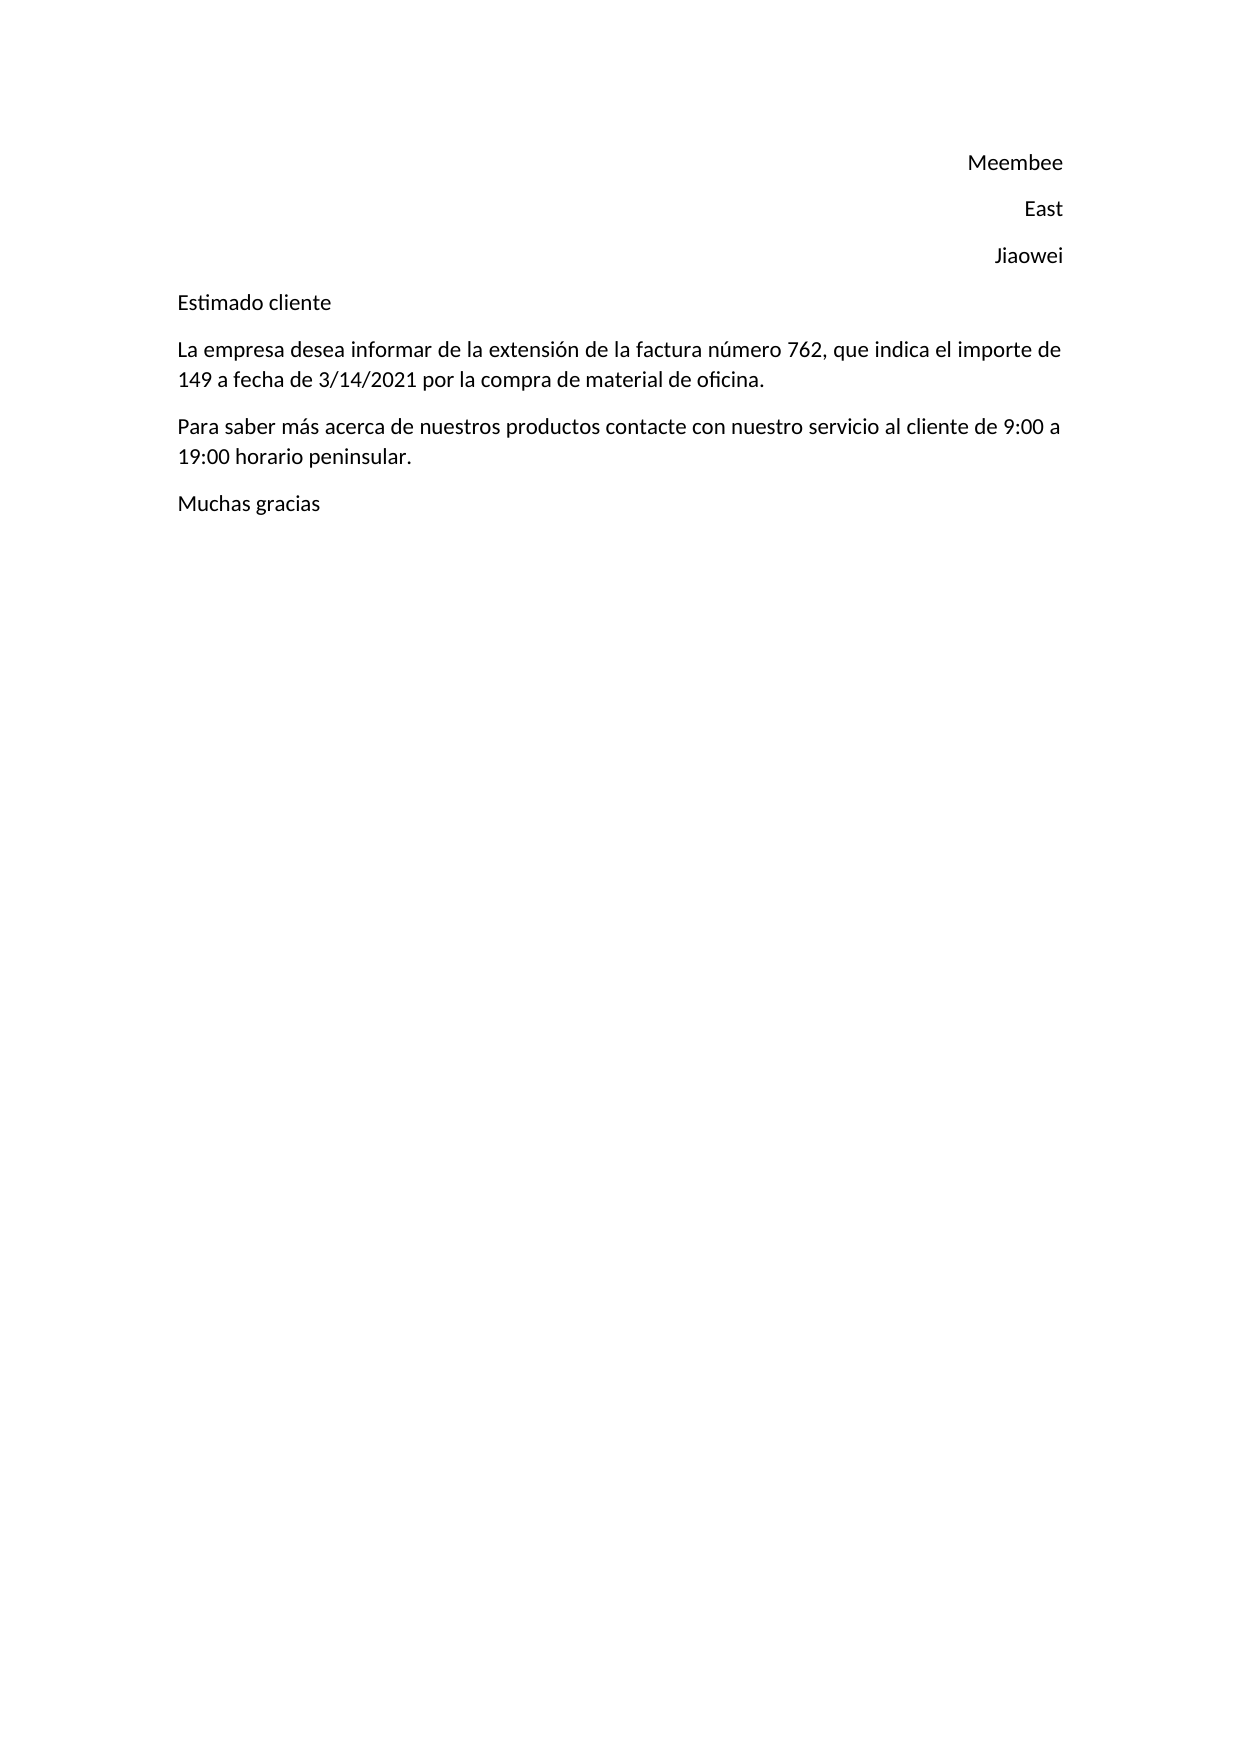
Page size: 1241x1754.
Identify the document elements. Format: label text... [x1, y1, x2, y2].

text Meembee [177, 148, 1063, 176]
text East [177, 194, 1063, 222]
text Para saber más acerca de nuestros productos contacte con nuestro servicio al cliente de 9:00 a 19:00 horario peninsular. [177, 412, 1063, 470]
text Jiaowei [177, 241, 1063, 269]
text Estimado cliente [177, 288, 1063, 316]
text Muchas gracias [177, 489, 1063, 517]
text La empresa desea informar de la extensión de la factura número 762, que indica el importe de 149 a fecha de 3/14/2021 por la compra de material de oficina. [177, 335, 1063, 393]
